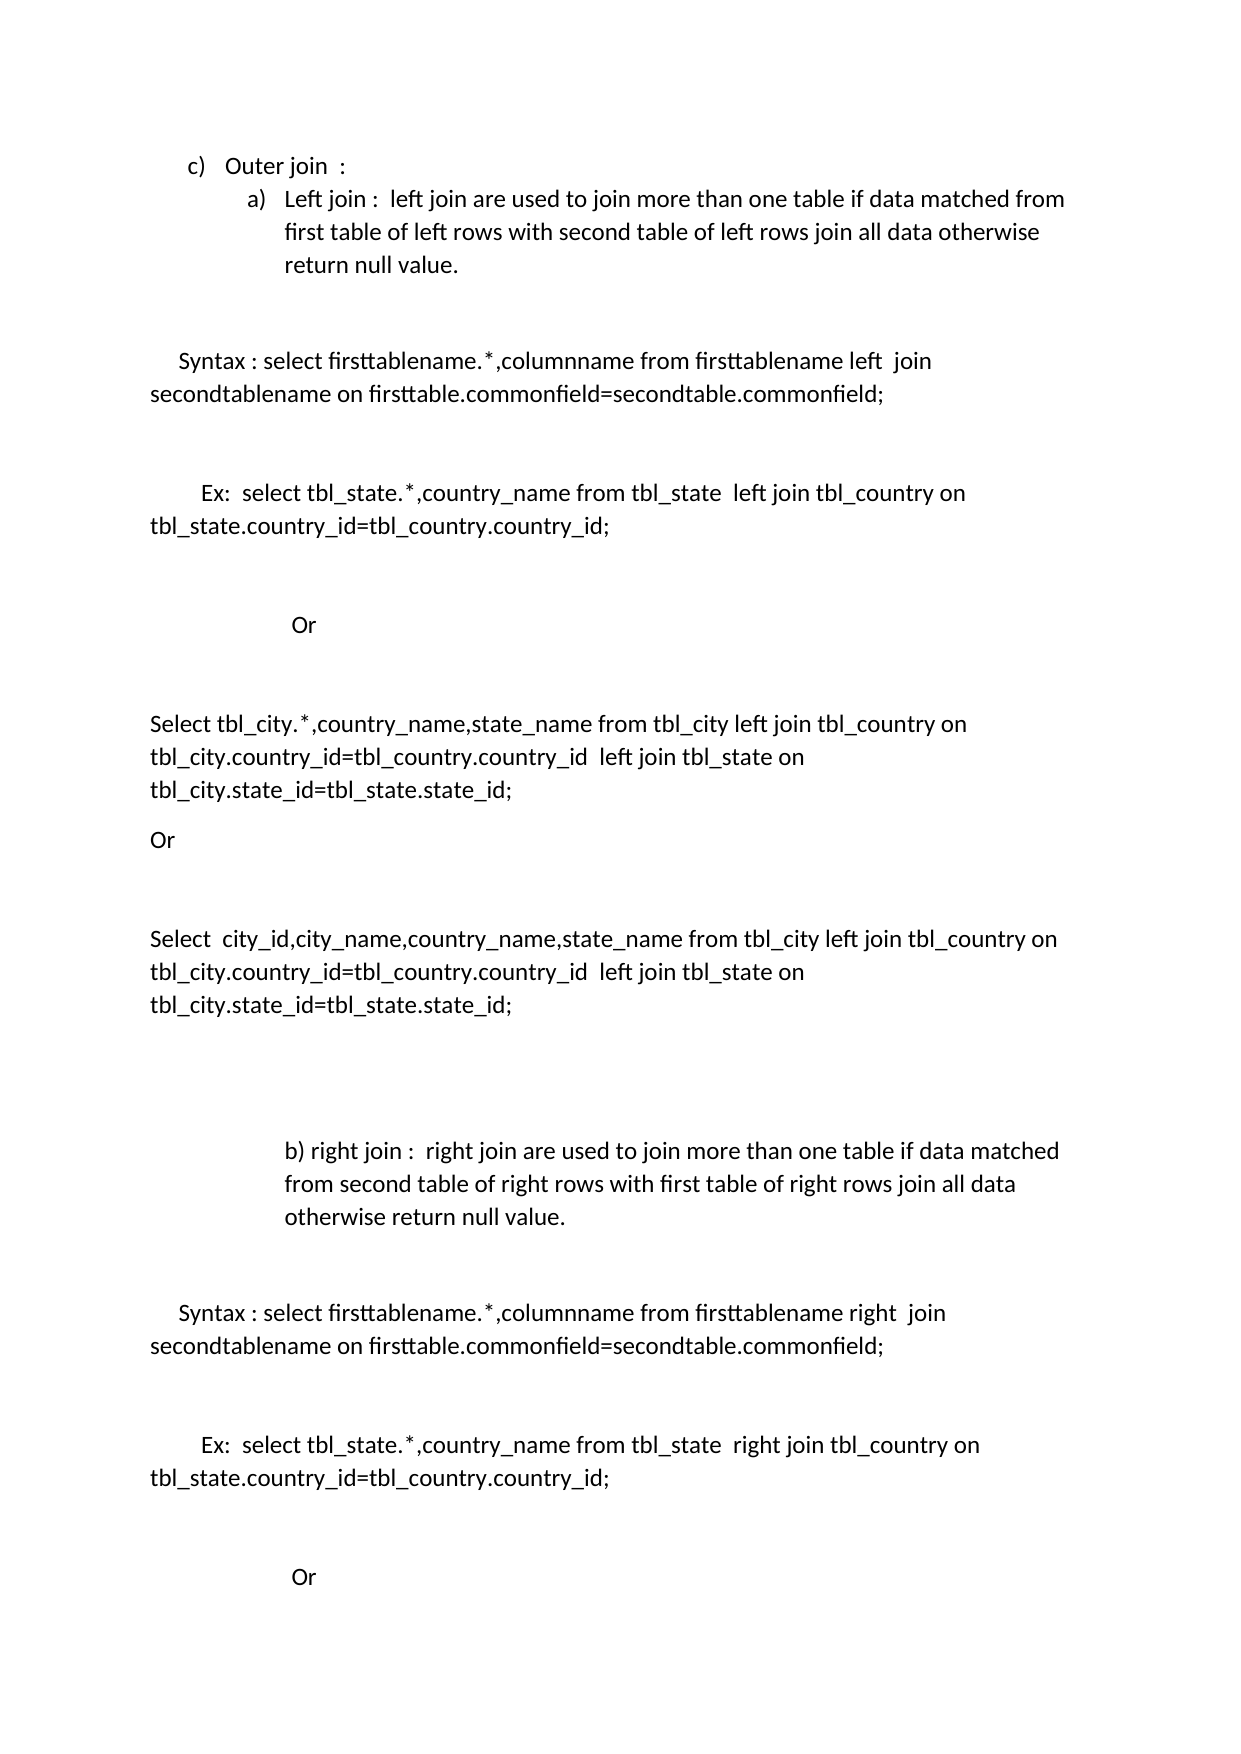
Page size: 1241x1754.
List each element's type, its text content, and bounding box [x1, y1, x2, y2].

text Syntax : select firsttablename.*,columnname from firsttablename left join secondtablename on firsttable.commonfield=secondtable.commonfield; [150, 345, 1090, 409]
text Select city_id,city_name,country_name,state_name from tbl_city left join tbl_country on tbl_city.country_id=tbl_country.country_id left join tbl_state on tbl_city.state_id=tbl_state.state_id; [150, 923, 1090, 1019]
list Outer join : [187, 150, 1090, 181]
text Or [150, 824, 1090, 854]
text Or [150, 1561, 1090, 1592]
list b) right join : right join are used to join more than one table if data matched from second table of right rows with first table of right rows join all data otherwise return null value. [284, 1135, 1090, 1231]
text Or [150, 609, 1090, 640]
text Ex: select tbl_state.*,country_name from tbl_state right join tbl_country on tbl_state.country_id=tbl_country.country_id; [150, 1429, 1090, 1493]
text Syntax : select firsttablename.*,columnname from firsttablename right join secondtablename on firsttable.commonfield=secondtable.commonfield; [150, 1297, 1090, 1361]
list Left join : left join are used to join more than one table if data matched from first table of left rows with second table of left rows join all data otherwise return null value. [247, 183, 1090, 279]
text Ex: select tbl_state.*,country_name from tbl_state left join tbl_country on tbl_state.country_id=tbl_country.country_id; [150, 477, 1090, 541]
text Select tbl_city.*,country_name,state_name from tbl_city left join tbl_country on tbl_city.country_id=tbl_country.country_id left join tbl_state on tbl_city.state_id=tbl_state.state_id; [150, 708, 1090, 805]
